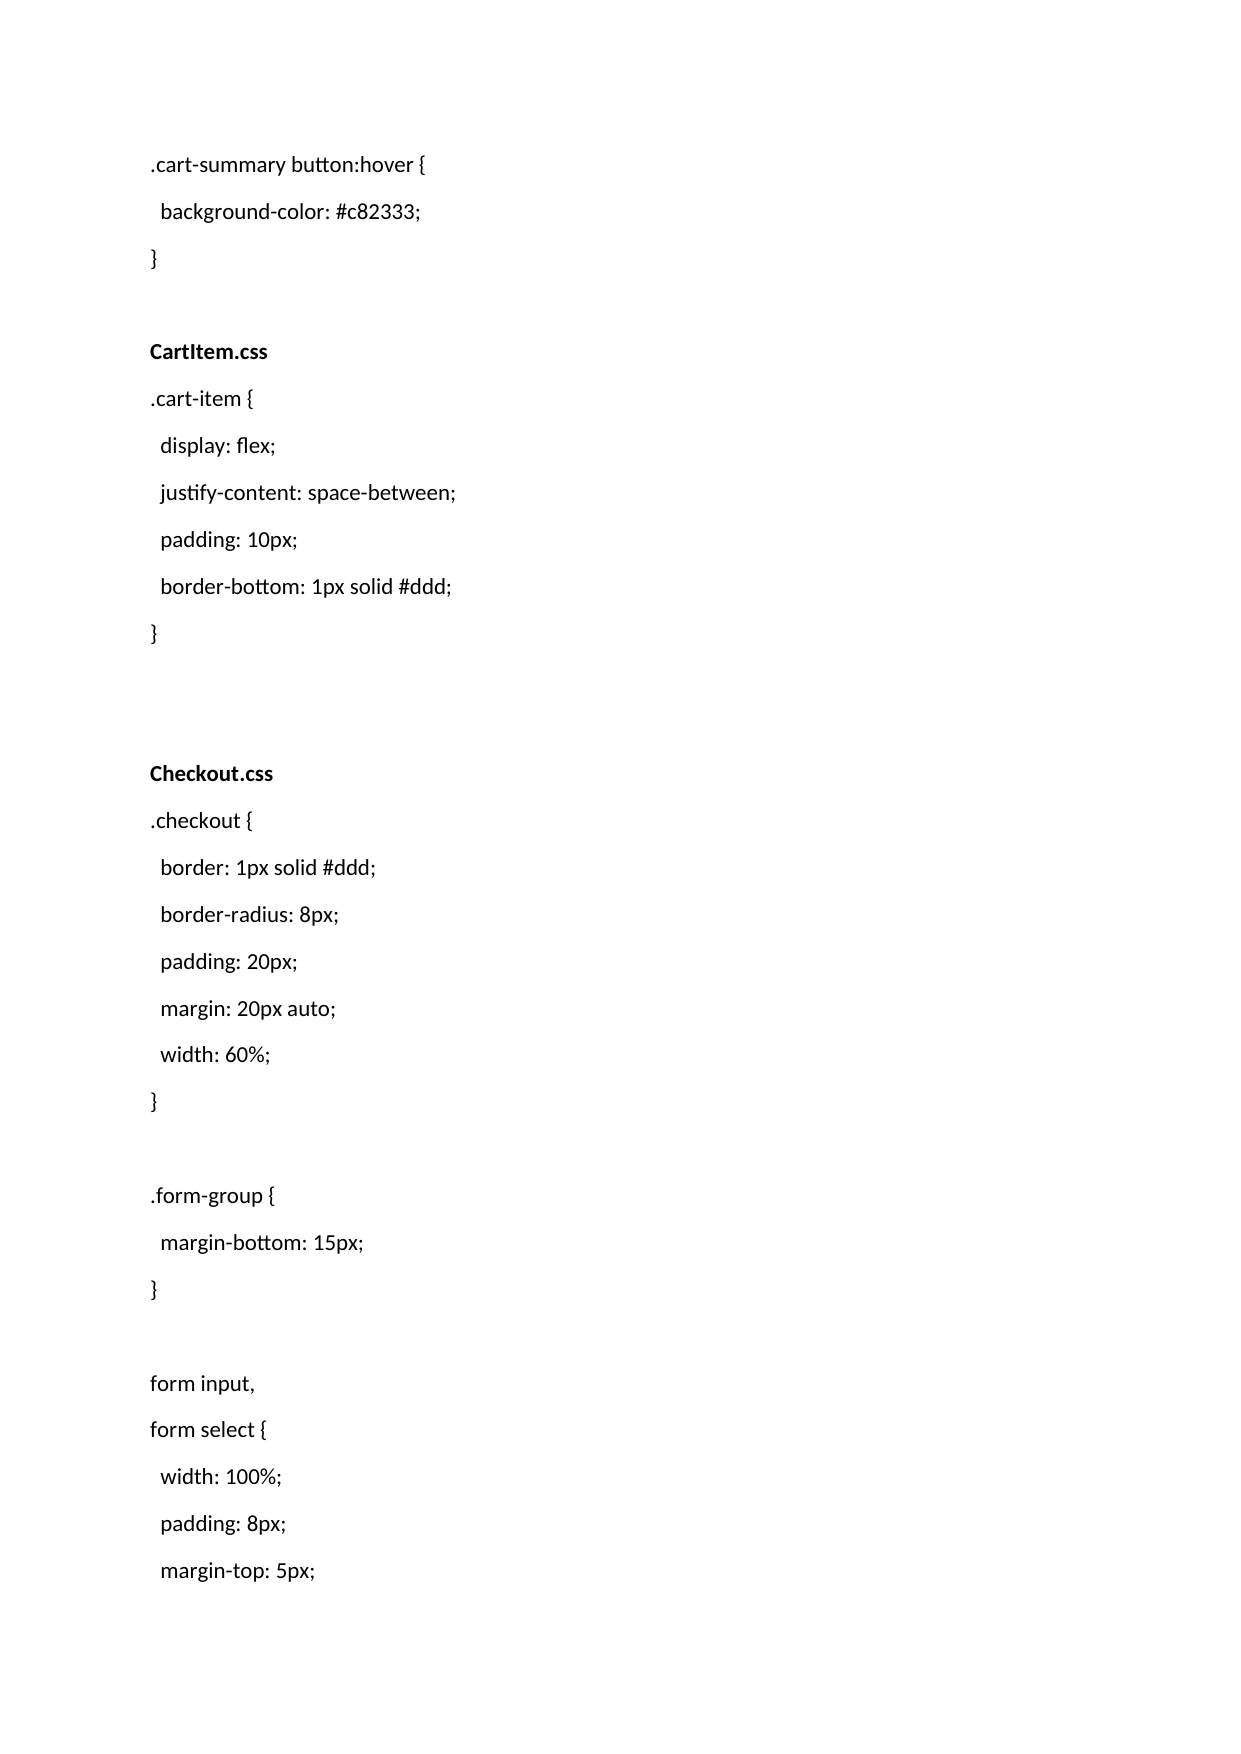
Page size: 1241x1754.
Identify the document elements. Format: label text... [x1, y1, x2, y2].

text width: 60%; [150, 1041, 1090, 1069]
text border-radius: 8px; [150, 900, 1090, 928]
text } [150, 244, 1090, 272]
text form select { [150, 1416, 1090, 1444]
text form input, [150, 1369, 1090, 1397]
text .checkout { [150, 806, 1090, 834]
text padding: 20px; [150, 947, 1090, 975]
text } [150, 1087, 1090, 1116]
text width: 100%; [150, 1462, 1090, 1491]
text border-bottom: 1px solid #ddd; [150, 572, 1090, 600]
text } [150, 619, 1090, 647]
text .form-group { [150, 1181, 1090, 1209]
text display: flex; [150, 431, 1090, 459]
text Checkout.css [150, 759, 1090, 787]
text padding: 8px; [150, 1509, 1090, 1537]
text .cart-item { [150, 384, 1090, 412]
text margin-bottom: 15px; [150, 1228, 1090, 1256]
text margin: 20px auto; [150, 994, 1090, 1022]
text .cart-summary button:hover { [150, 150, 1090, 178]
text background-color: #c82333; [150, 197, 1090, 225]
text CartItem.css [150, 337, 1090, 366]
text border: 1px solid #ddd; [150, 853, 1090, 881]
text margin-top: 5px; [150, 1556, 1090, 1584]
text padding: 10px; [150, 525, 1090, 553]
text } [150, 1275, 1090, 1303]
text justify-content: space-between; [150, 478, 1090, 506]
